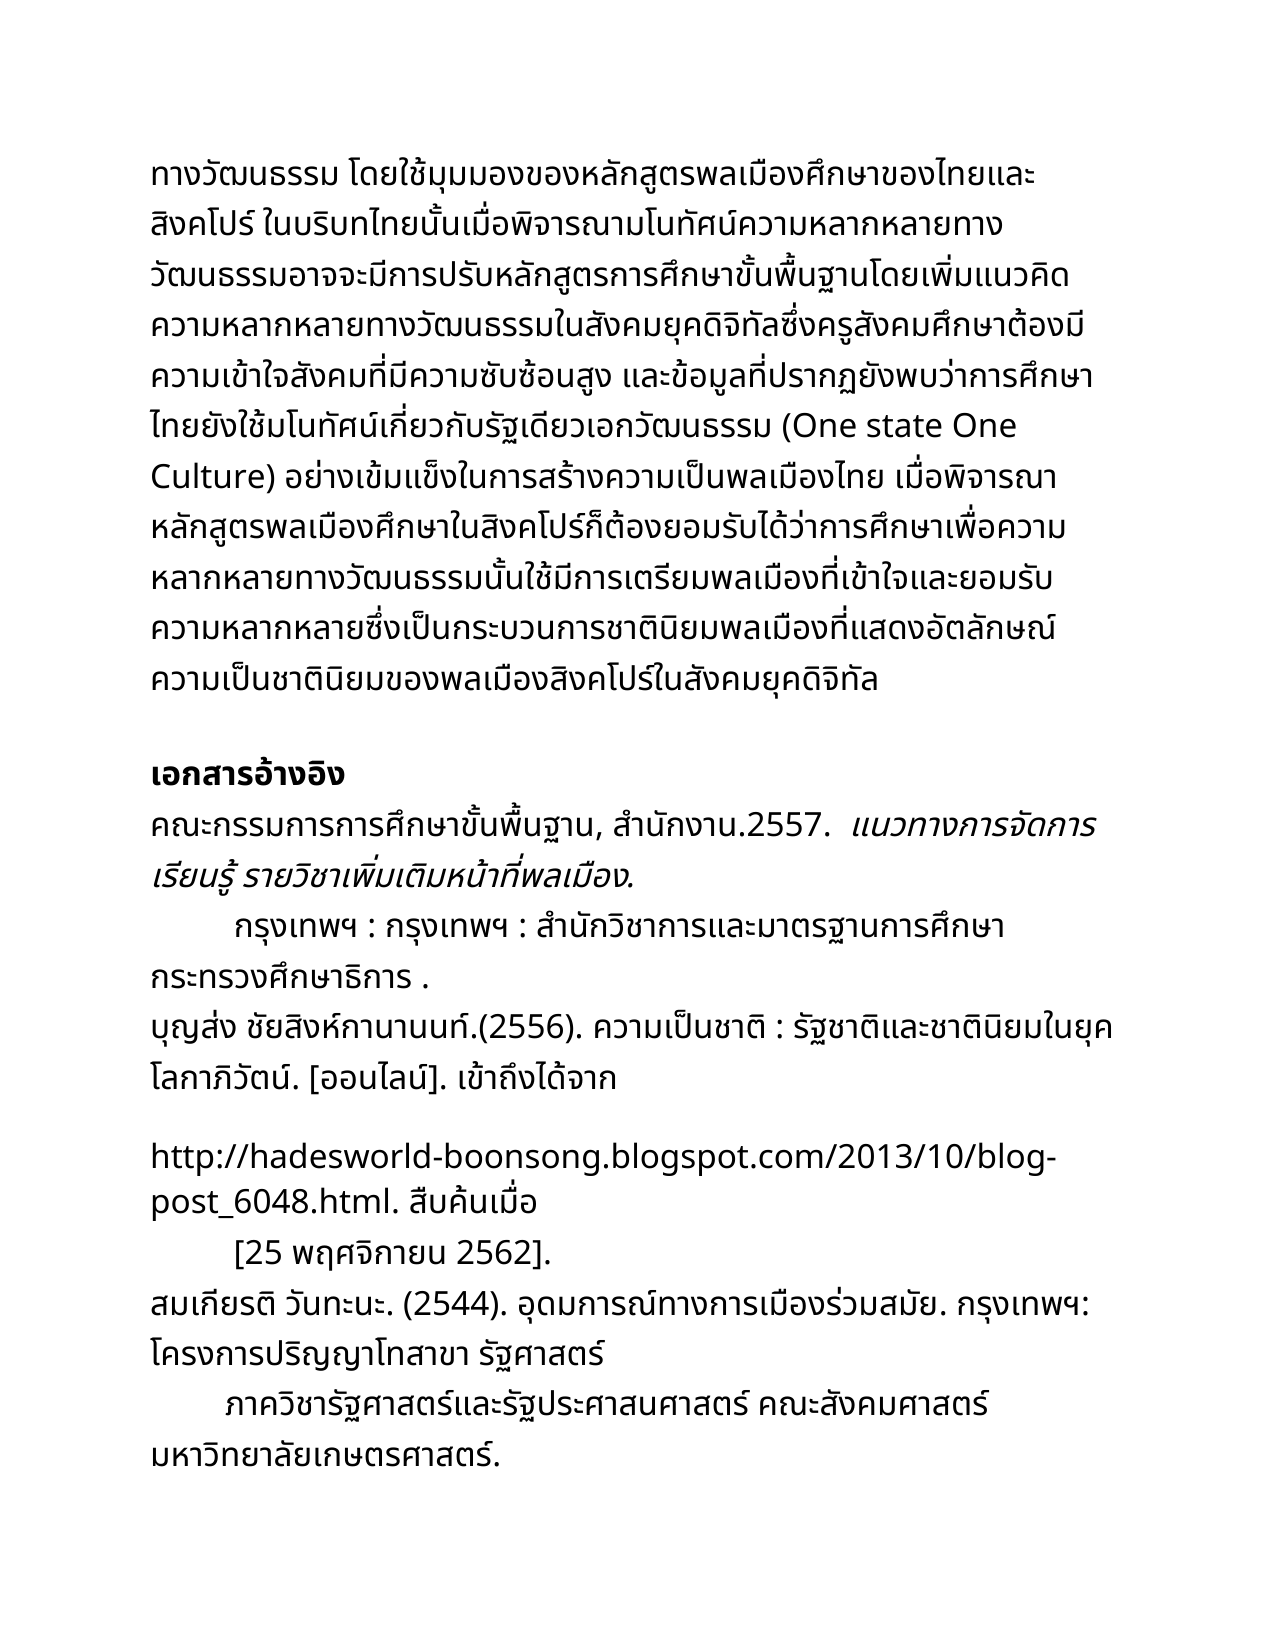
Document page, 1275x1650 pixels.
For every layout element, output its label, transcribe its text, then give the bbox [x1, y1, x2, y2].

text สมเกียรติ วันทะนะ. (2544). อุดมการณ์ทางการเมืองร่วมสมัย. กรุงเทพฯ: โครงการปริญญาโทสาขา รัฐศาสตร์ [150, 1279, 1125, 1380]
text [150, 150, 1125, 705]
text คณะกรรมการการศึกษาขั้นพื้นฐาน, สํานักงาน.2557. แนวทางการจัดการเรียนรู้ รายวิชาเพิ่มเติมหน้าที่พลเมือง. [150, 801, 1125, 902]
text กรุงเทพฯ : กรุงเทพฯ : สํานักวิชาการและมาตรฐานการศึกษา กระทรวงศึกษาธิการ . [150, 902, 1125, 1003]
text [25 พฤศจิกายน 2562]. [150, 1229, 1125, 1279]
text ภาควิชารัฐศาสตร์และรัฐประศาสนศาสตร์ คณะสังคมศาสตร์ มหาวิทยาลัยเกษตรศาสตร์. [150, 1380, 1125, 1481]
text http://hadesworld-boonsong.blogspot.com/2013/10/blog-post_6048.html. สืบค้นเมื่อ [150, 1104, 1125, 1229]
text เอกสารอ้างอิง [150, 750, 1125, 801]
text บุญส่ง ชัยสิงห์กานานนท์.(2556). ความเป็นชาติ : รัฐชาติและชาตินิยมในยุคโลกาภิวัตน์. [ออนไลน์]. เข้าถึงได้จาก [150, 1003, 1125, 1104]
